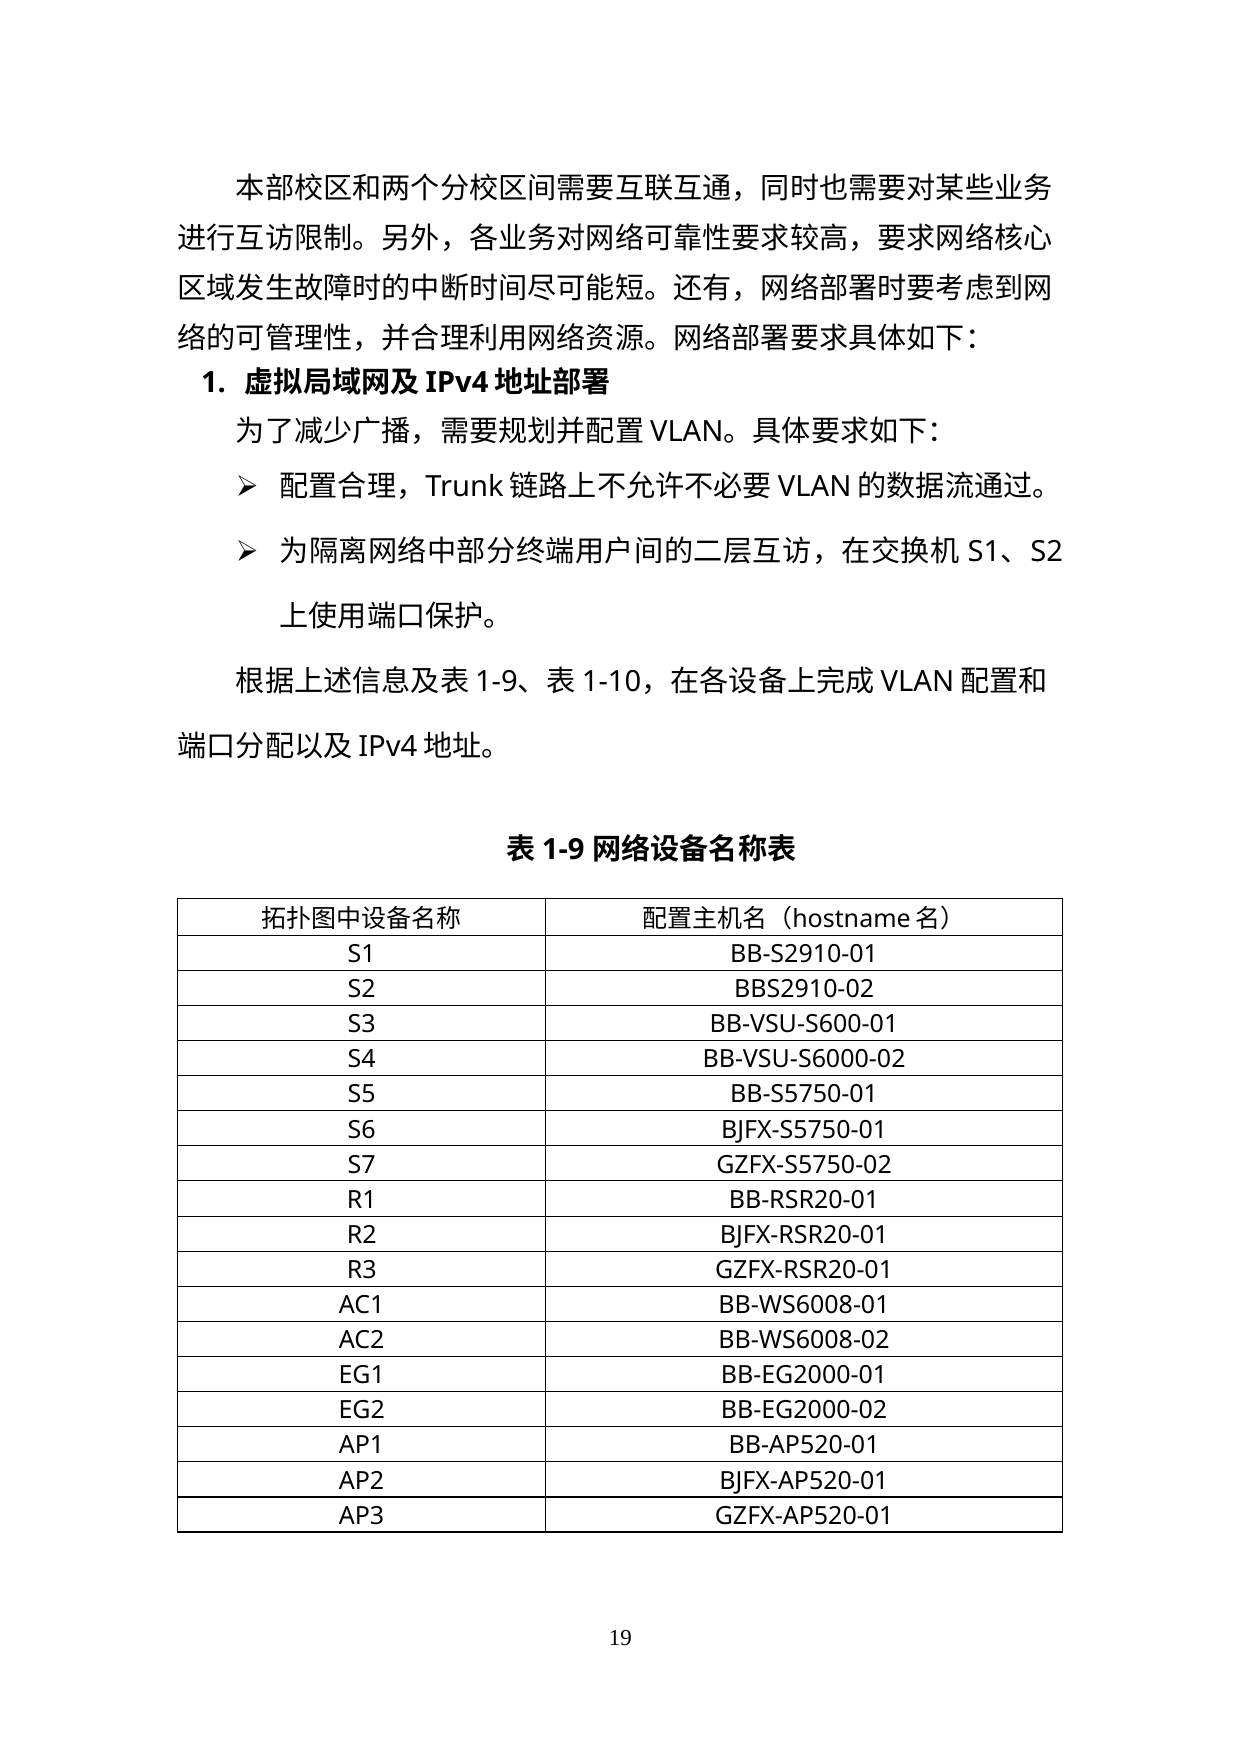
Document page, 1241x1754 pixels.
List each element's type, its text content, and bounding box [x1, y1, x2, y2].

table_cell R3 [178, 1252, 545, 1286]
table_cell R1 [178, 1181, 545, 1216]
table_cell AP3 [178, 1498, 545, 1531]
table_cell BB-AP520-01 [546, 1427, 1062, 1461]
table_cell GZFX-S5750-02 [546, 1146, 1062, 1180]
table_cell BJFX-AP520-01 [546, 1462, 1062, 1496]
table_header 配置主机名（hostname名） [546, 899, 1062, 935]
list 表1-9 网络设备名称表 [240, 826, 1063, 868]
table_cell BB-EG2000-02 [546, 1392, 1062, 1426]
table_cell EG1 [178, 1357, 545, 1391]
table_cell BB-EG2000-01 [546, 1357, 1062, 1391]
table_cell AP1 [178, 1427, 545, 1461]
list 配置合理，Trunk链路上不允许不必要VLAN的数据流通过。 [236, 451, 1063, 516]
table_cell BB-WS6008-01 [546, 1287, 1062, 1321]
table_cell R2 [178, 1217, 545, 1251]
table_cell S7 [178, 1146, 545, 1180]
list 虚拟局域网及IPv4地址部署 [201, 359, 1063, 401]
table_cell AC2 [178, 1322, 545, 1356]
table_header 拓扑图中设备名称 [178, 899, 545, 935]
text 本部校区和两个分校区间需要互联互通，同时也需要对某些业务进行互访限制。另外，各业务对网络可靠性要求较高，要求网络核心区域发生故障时的中断时间尽可能短。还有，网络部署时要考虑到网络的可管理性，并合理利用网络资源。网络部署要求具体如下： [177, 159, 1063, 359]
table_cell S1 [178, 936, 545, 970]
table_cell BB-S5750-01 [546, 1076, 1062, 1110]
table_cell GZFX-AP520-01 [546, 1498, 1062, 1531]
table_cell BB-VSU-S600-01 [546, 1006, 1062, 1040]
table_cell BB-WS6008-02 [546, 1322, 1062, 1356]
table_cell GZFX-RSR20-01 [546, 1252, 1062, 1286]
table_cell S4 [178, 1041, 545, 1075]
table_cell S5 [178, 1076, 545, 1110]
list 为隔离网络中部分终端用户间的二层互访，在交换机S1、S2上使用端口保护。 [236, 516, 1063, 646]
table_cell S2 [178, 971, 545, 1005]
table_cell EG2 [178, 1392, 545, 1426]
text 根据上述信息及表1-9、表1-10，在各设备上完成VLAN配置和端口分配以及IPv4地址。 [177, 646, 1063, 776]
table_cell AC1 [178, 1287, 545, 1321]
table_cell BJFX-S5750-01 [546, 1111, 1062, 1145]
table_cell BB-VSU-S6000-02 [546, 1041, 1062, 1075]
table_cell BJFX-RSR20-01 [546, 1217, 1062, 1251]
text 为了减少广播，需要规划并配置VLAN。具体要求如下： [177, 401, 1063, 451]
table_cell S3 [178, 1006, 545, 1040]
table_cell BB-RSR20-01 [546, 1181, 1062, 1216]
table_cell S6 [178, 1111, 545, 1145]
table_cell AP2 [178, 1462, 545, 1496]
table_cell BBS2910-02 [546, 971, 1062, 1005]
table_cell BB-S2910-01 [546, 936, 1062, 970]
